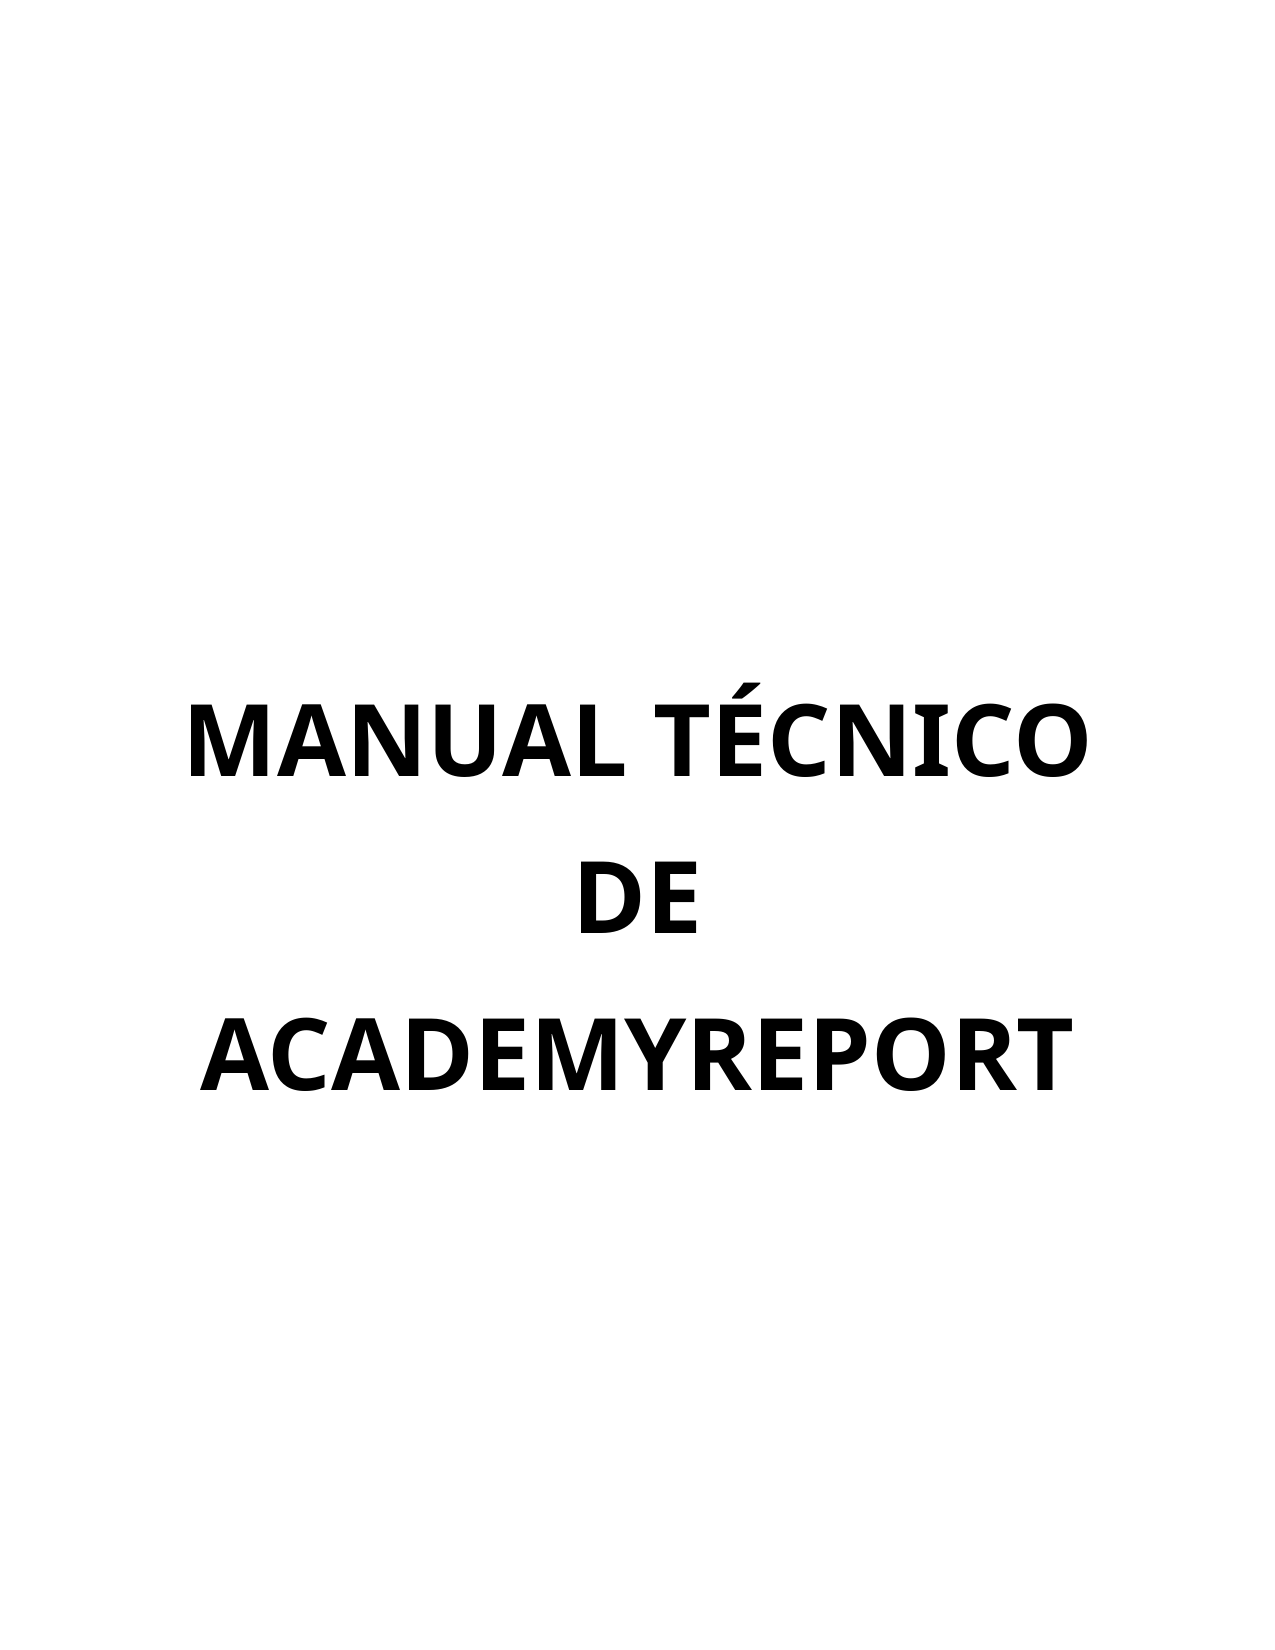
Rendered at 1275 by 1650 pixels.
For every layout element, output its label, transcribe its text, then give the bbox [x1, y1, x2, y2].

text MANUAL TÉCNICO DE ACADEMYREPORT [150, 670, 1125, 1119]
